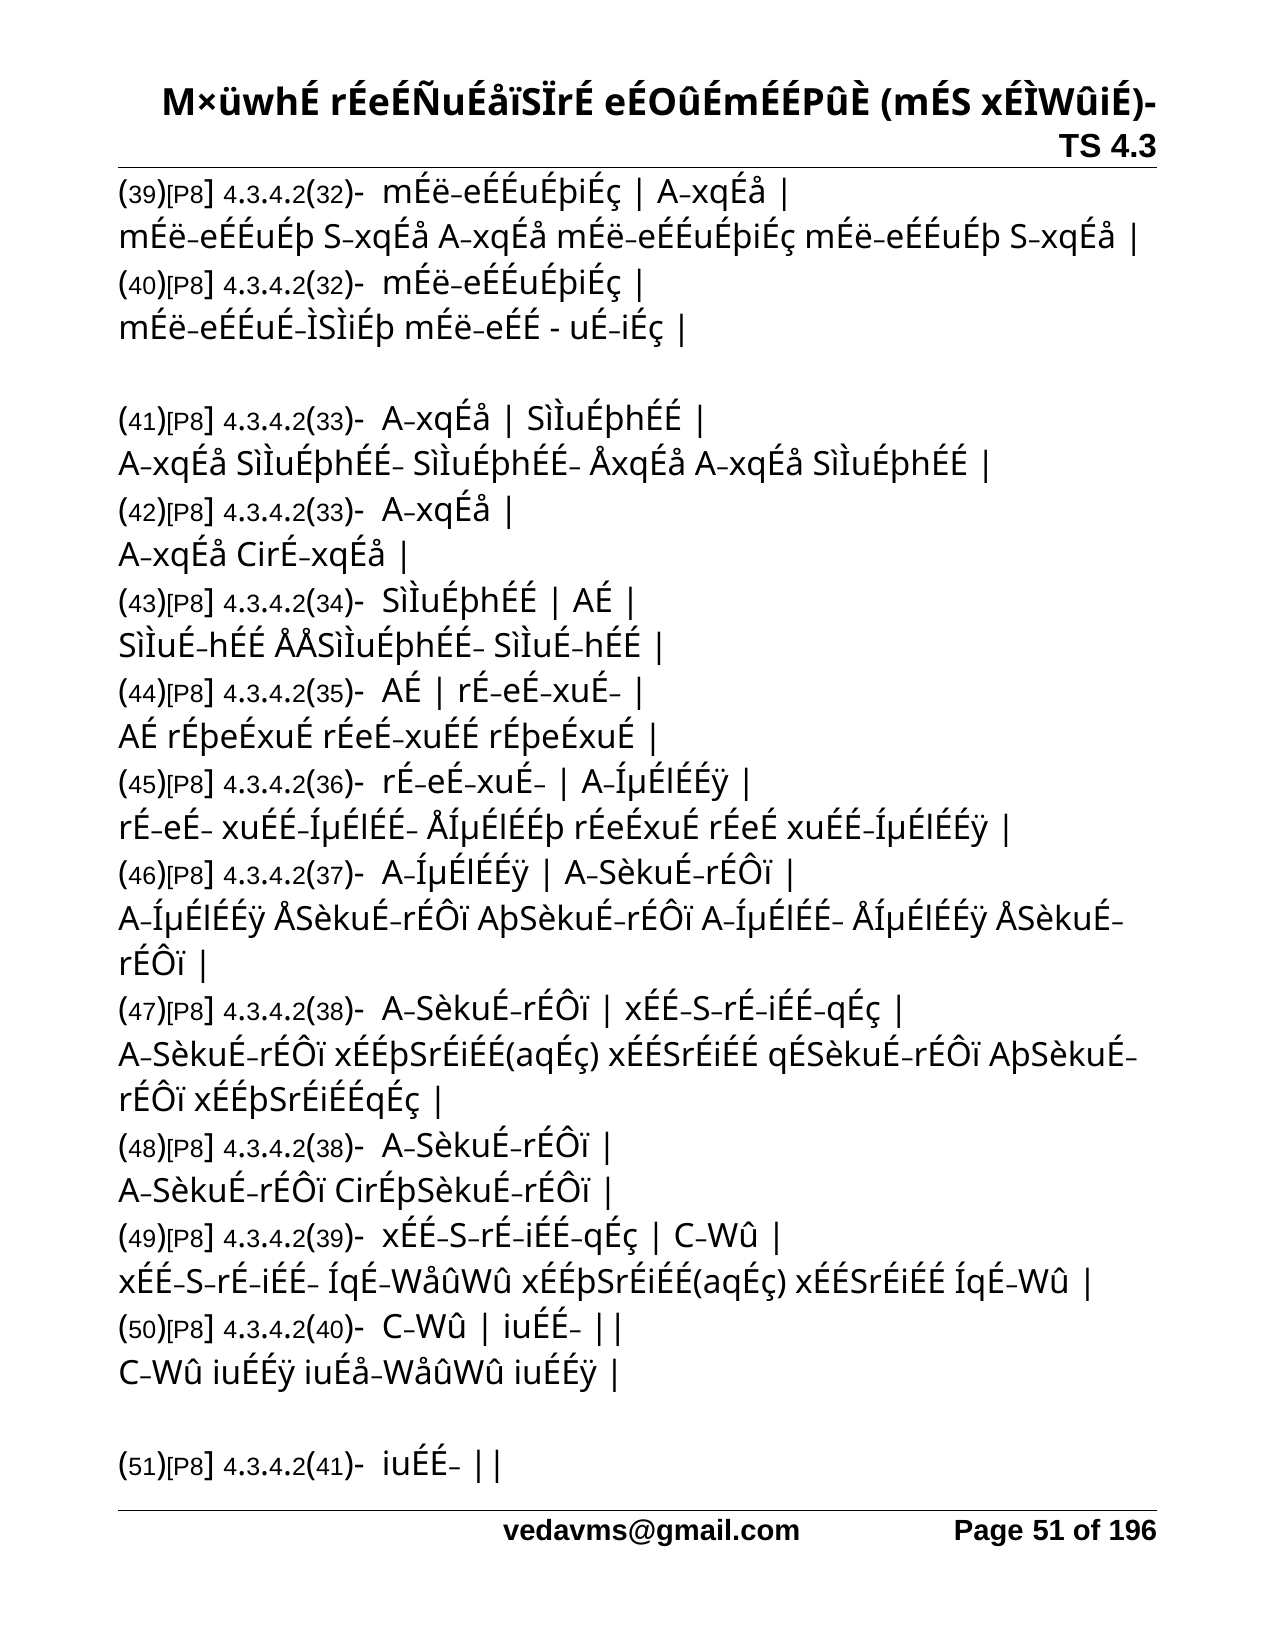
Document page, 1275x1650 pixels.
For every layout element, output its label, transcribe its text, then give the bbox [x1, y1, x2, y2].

text (50)[P8] 4.3.4.2(40)- C–Wû | iuÉÉ– || [118, 1303, 1157, 1348]
text mÉë–eÉÉuÉþ S–xqÉå A–xqÉå mÉë–eÉÉuÉþiÉç mÉë–eÉÉuÉþ S–xqÉå | [118, 213, 1157, 258]
text C–Wû iuÉÉÿ iuÉå–WåûWû iuÉÉÿ | [118, 1348, 1157, 1394]
text AÉ rÉþeÉxuÉ rÉeÉ–xuÉÉ rÉþeÉxuÉ | [118, 713, 1157, 758]
text (39)[P8] 4.3.4.2(32)- mÉë–eÉÉuÉþiÉç | A–xqÉå | [118, 168, 1157, 213]
text A–SèkuÉ–rÉÔï xÉÉþSrÉiÉÉ(aqÉç) xÉÉSrÉiÉÉ qÉSèkuÉ–rÉÔï AþSèkuÉ–rÉÔï xÉÉþSrÉiÉÉqÉç | [118, 1031, 1157, 1121]
text rÉ–eÉ– xuÉÉ–ÍµÉlÉÉ– ÅÍµÉlÉÉþ rÉeÉxuÉ rÉeÉ xuÉÉ–ÍµÉlÉÉÿ | [118, 803, 1157, 849]
text SìÌuÉ–hÉÉ ÅÅSìÌuÉþhÉÉ– SìÌuÉ–hÉÉ | [118, 622, 1157, 667]
text mÉë–eÉÉuÉ–ÌSÌiÉþ mÉë–eÉÉ - uÉ–iÉç | [118, 304, 1157, 349]
text (45)[P8] 4.3.4.2(36)- rÉ–eÉ–xuÉ– | A–ÍµÉlÉÉÿ | [118, 758, 1157, 803]
text A–xqÉå CirÉ–xqÉå | [118, 531, 1157, 576]
text (40)[P8] 4.3.4.2(32)- mÉë–eÉÉuÉþiÉç | [118, 258, 1157, 304]
text (44)[P8] 4.3.4.2(35)- AÉ | rÉ–eÉ–xuÉ– | [118, 667, 1157, 713]
text (51)[P8] 4.3.4.2(41)- iuÉÉ– || [118, 1439, 1157, 1485]
text (43)[P8] 4.3.4.2(34)- SìÌuÉþhÉÉ | AÉ | [118, 576, 1157, 622]
text xÉÉ–S–rÉ–iÉÉ– ÍqÉ–WåûWû xÉÉþSrÉiÉÉ(aqÉç) xÉÉSrÉiÉÉ ÍqÉ–Wû | [118, 1258, 1157, 1303]
text A–ÍµÉlÉÉÿ ÅSèkuÉ–rÉÔï AþSèkuÉ–rÉÔï A–ÍµÉlÉÉ– ÅÍµÉlÉÉÿ ÅSèkuÉ–rÉÔï | [118, 894, 1157, 985]
text (47)[P8] 4.3.4.2(38)- A–SèkuÉ–rÉÔï | xÉÉ–S–rÉ–iÉÉ–qÉç | [118, 985, 1157, 1031]
text (41)[P8] 4.3.4.2(33)- A–xqÉå | SìÌuÉþhÉÉ | [118, 395, 1157, 440]
text (48)[P8] 4.3.4.2(38)- A–SèkuÉ–rÉÔï | [118, 1121, 1157, 1167]
text (46)[P8] 4.3.4.2(37)- A–ÍµÉlÉÉÿ | A–SèkuÉ–rÉÔï | [118, 849, 1157, 894]
text (42)[P8] 4.3.4.2(33)- A–xqÉå | [118, 486, 1157, 531]
text A–xqÉå SìÌuÉþhÉÉ– SìÌuÉþhÉÉ– ÅxqÉå A–xqÉå SìÌuÉþhÉÉ | [118, 440, 1157, 486]
text A–SèkuÉ–rÉÔï CirÉþSèkuÉ–rÉÔï | [118, 1167, 1157, 1212]
text (49)[P8] 4.3.4.2(39)- xÉÉ–S–rÉ–iÉÉ–qÉç | C–Wû | [118, 1212, 1157, 1258]
